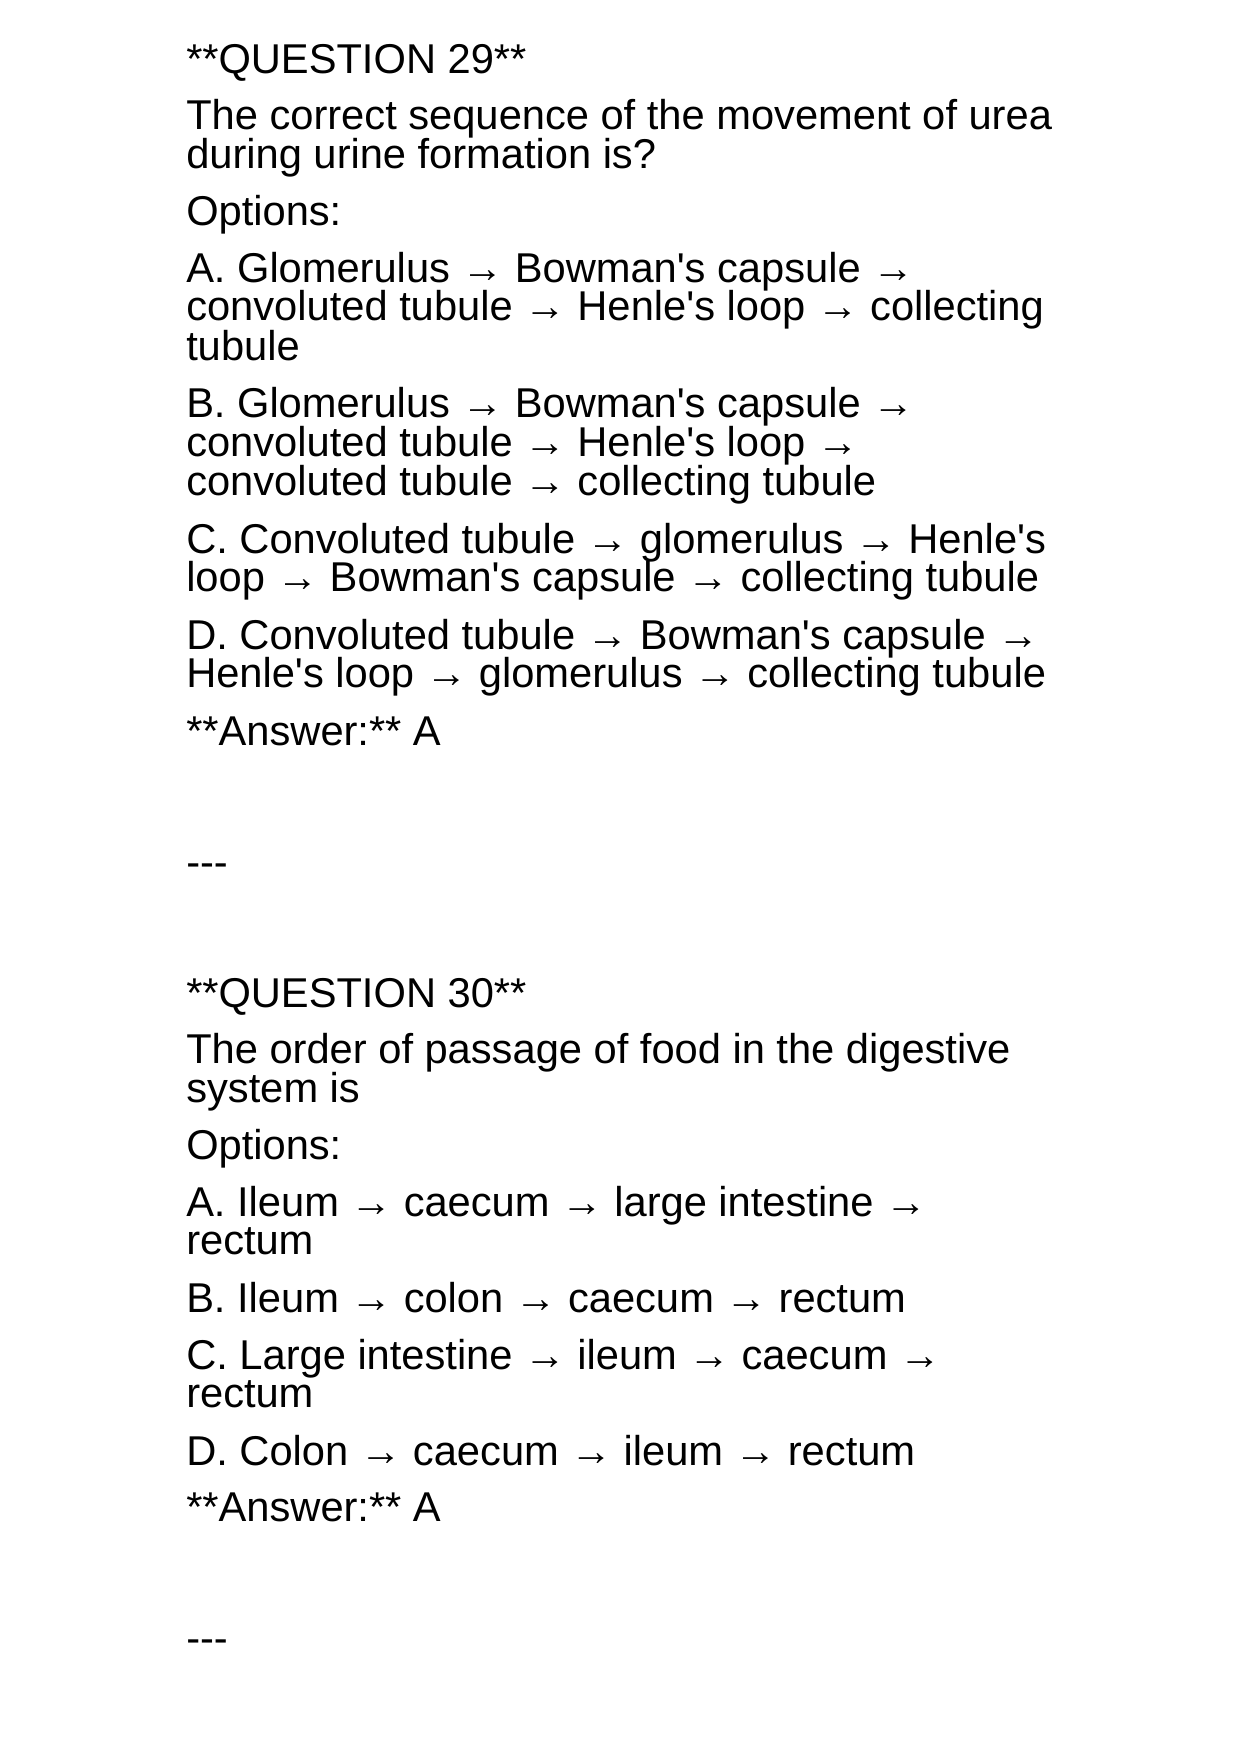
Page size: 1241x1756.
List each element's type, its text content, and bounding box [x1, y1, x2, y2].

text **QUESTION 30** [186, 976, 1054, 1015]
text B. Glomerulus → Bowman's capsule → convoluted tubule → Henle's loop → convoluted tubule → collecting tubule [186, 386, 1054, 504]
text **Answer:** A [186, 1490, 1054, 1530]
text A. Ileum → caecum → large intestine → rectum [186, 1185, 1054, 1264]
text Options: [186, 194, 1054, 234]
text The correct sequence of the movement of urea during urine formation is? [186, 98, 1054, 177]
text **Answer:** A [186, 714, 1054, 753]
text C. Convoluted tubule → glomerulus → Henle's loop → Bowman's capsule → collecting tubule [186, 522, 1054, 601]
text The order of passage of food in the digestive system is [186, 1032, 1054, 1111]
text D. Colon → caecum → ileum → rectum [186, 1434, 1054, 1473]
text A. Glomerulus → Bowman's capsule → convoluted tubule → Henle's loop → collecting tubule [186, 251, 1054, 369]
text --- [186, 1621, 1054, 1661]
text D. Convoluted tubule → Bowman's capsule → Henle's loop → glomerulus → collecting tubule [186, 618, 1054, 697]
text C. Large intestine → ileum → caecum → rectum [186, 1338, 1054, 1416]
text --- [186, 845, 1054, 884]
text **QUESTION 29** [186, 42, 1054, 81]
text B. Ileum → colon → caecum → rectum [186, 1281, 1054, 1320]
text Options: [186, 1128, 1054, 1168]
